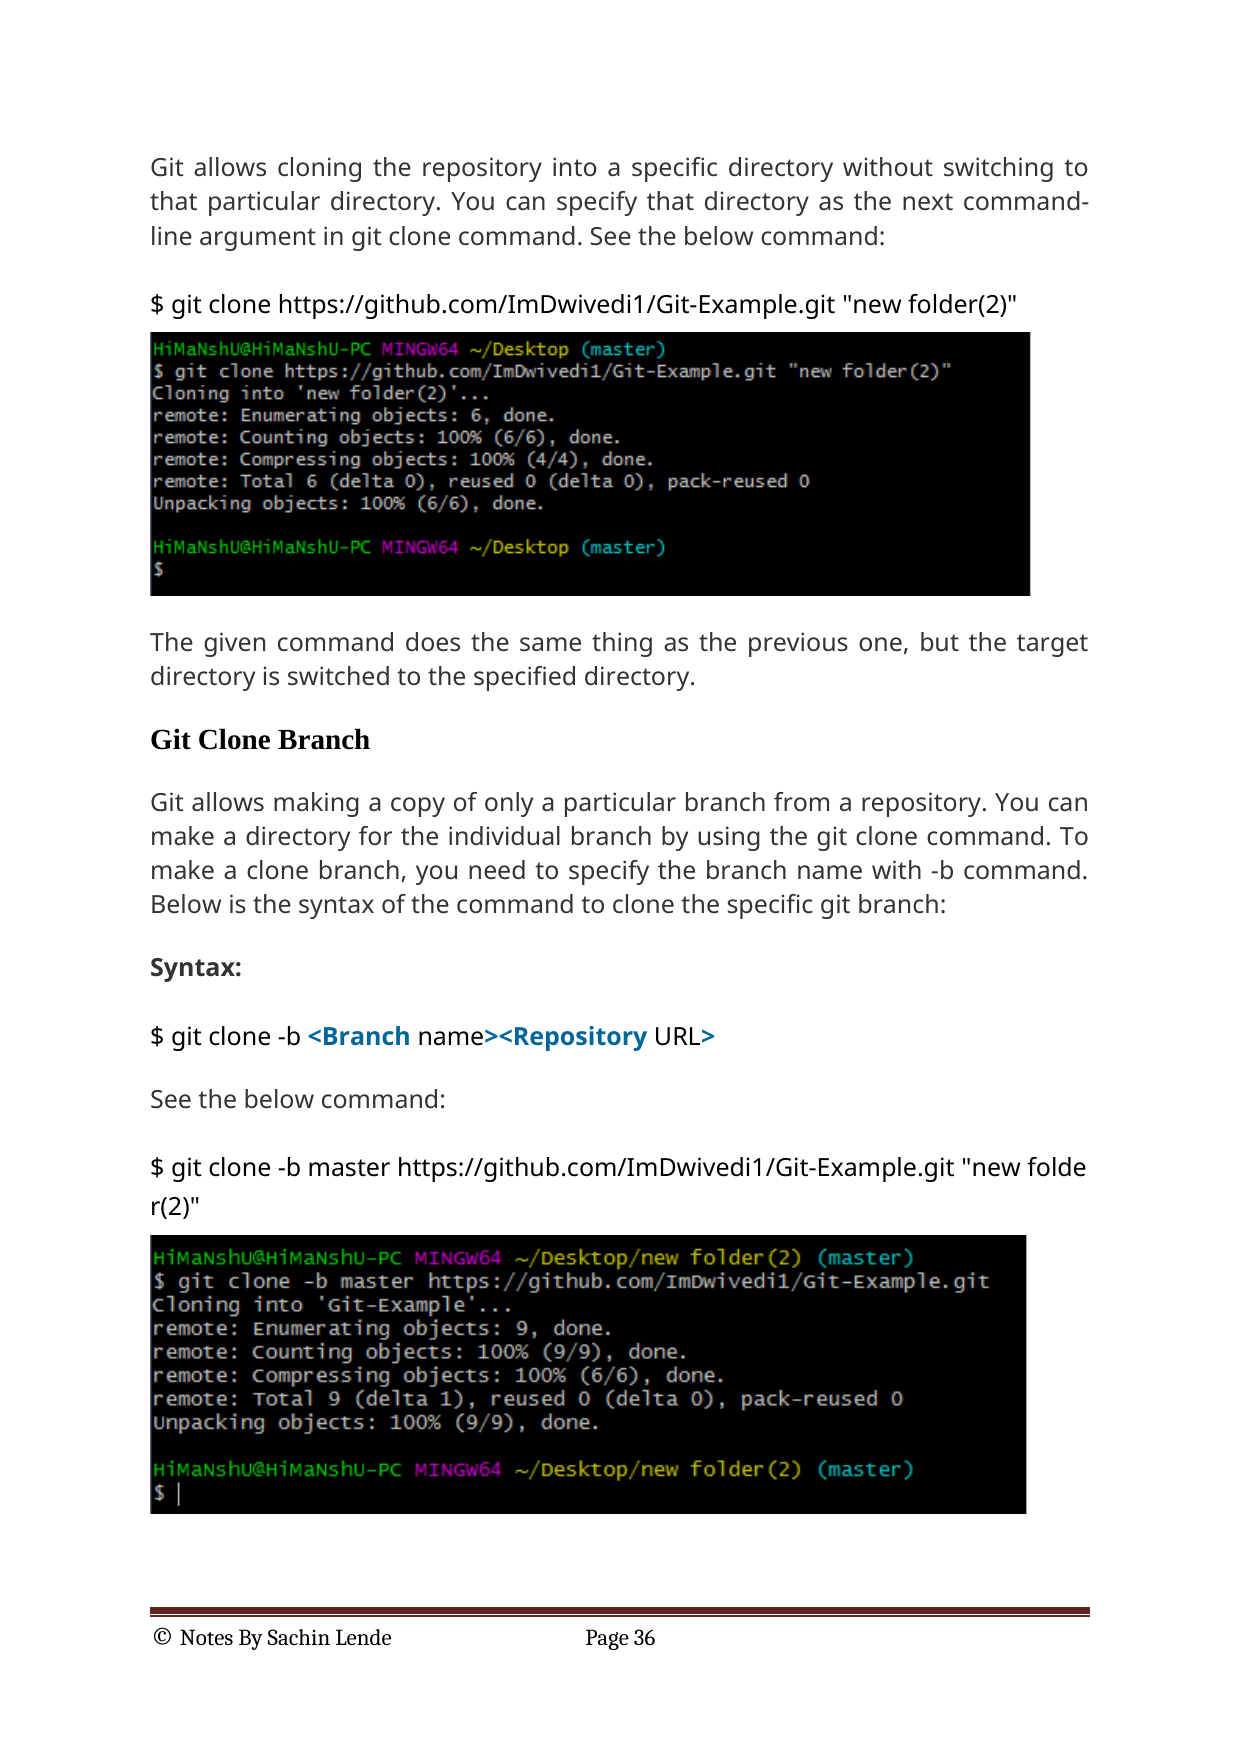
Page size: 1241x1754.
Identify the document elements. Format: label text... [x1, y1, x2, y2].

text Git allows cloning the repository into a specific directory without switching to that particular directory. You can specify that directory as the next command-line argument in git clone command. See the below command: [150, 150, 1090, 252]
picture [150, 1235, 1027, 1514]
text Git Clone Branch [150, 722, 1090, 755]
picture [150, 332, 1032, 596]
text The given command does the same thing as the previous one, but the target directory is switched to the specified directory. [150, 624, 1090, 693]
text See the below command: [150, 1081, 1090, 1116]
text $ git clone -b <Branch name><Repository URL> [150, 1013, 1090, 1052]
text Git allows making a copy of only a particular branch from a repository. You can make a directory for the individual branch by using the git clone command. To make a clone branch, you need to specify the branch name with -b command. Below is the syntax of the command to clone the specific git branch: [150, 784, 1090, 921]
text $ git clone -b master https://github.com/ImDwivedi1/Git-Example.git "new folder(2)" [150, 1145, 1090, 1223]
text Syntax: [150, 950, 1090, 984]
text $ git clone https://github.com/ImDwivedi1/Git-Example.git "new folder(2)" [150, 281, 1090, 320]
